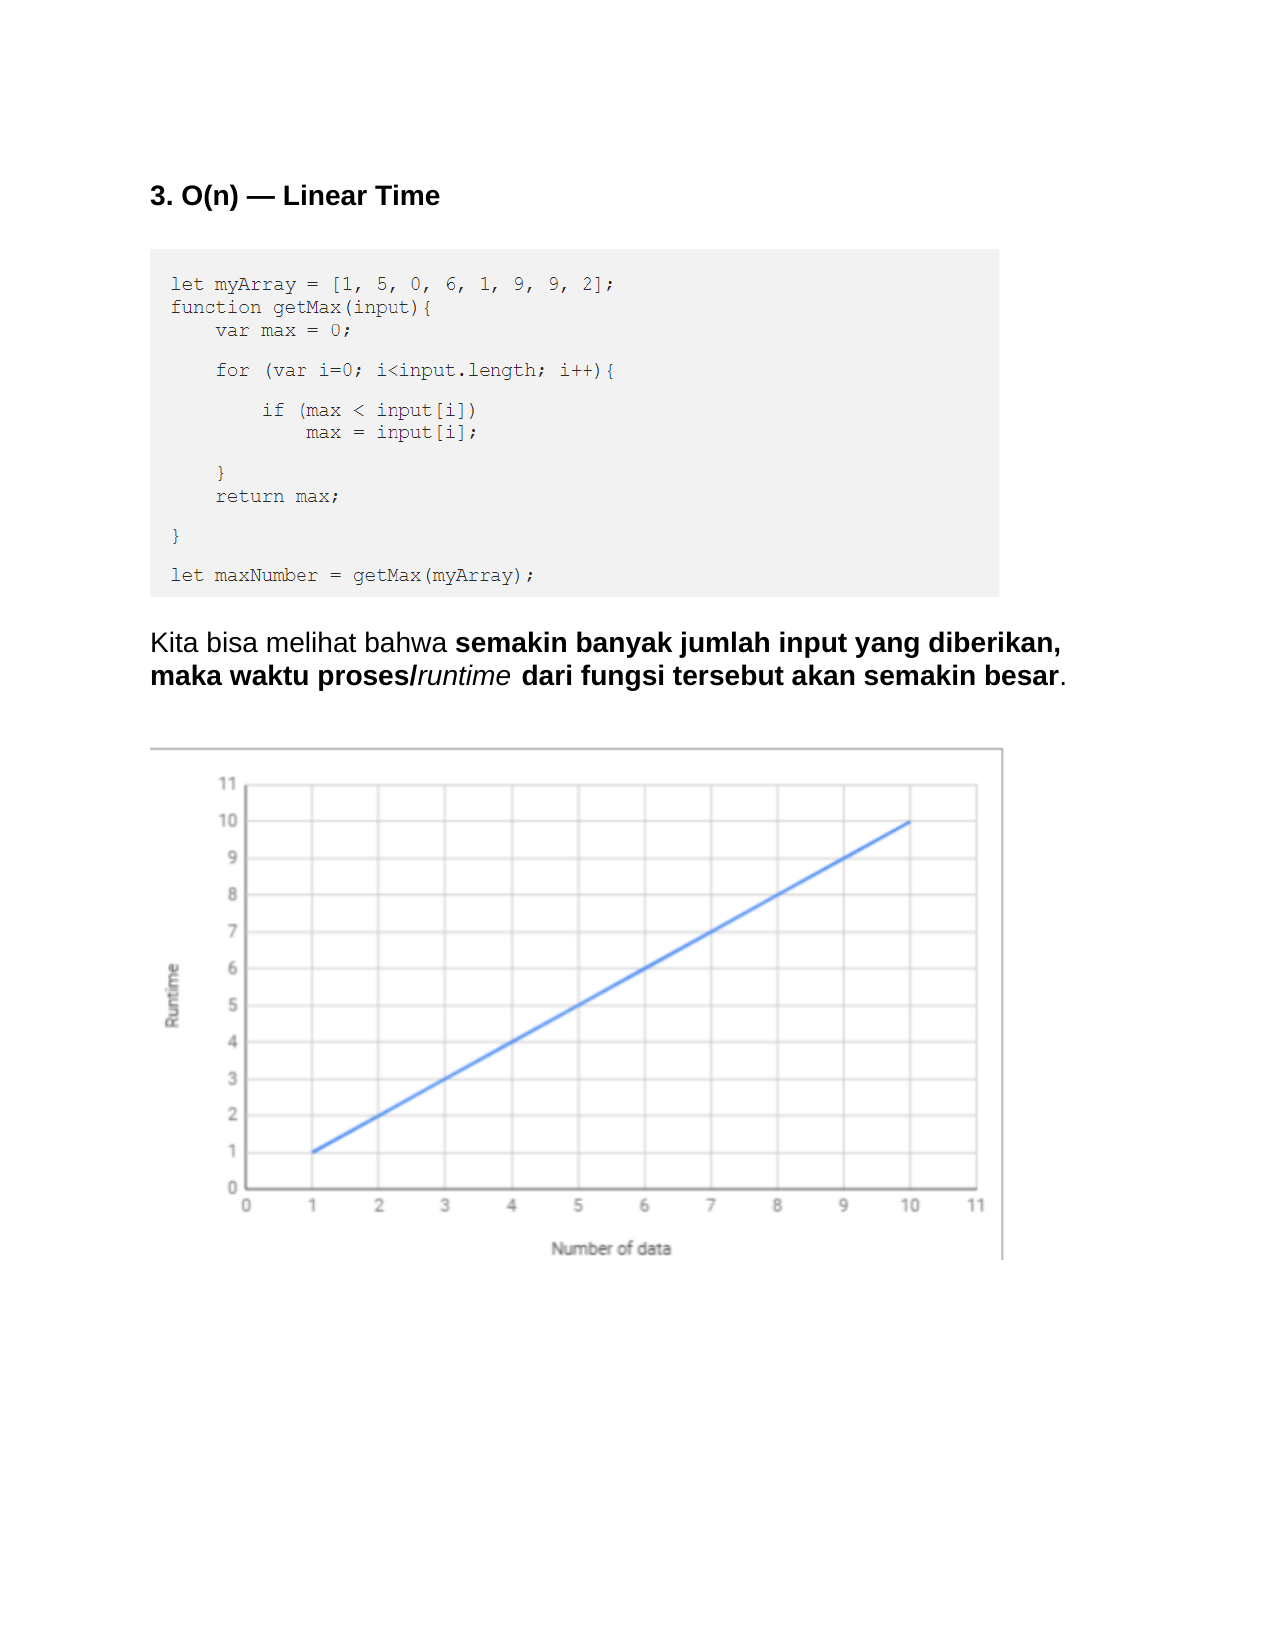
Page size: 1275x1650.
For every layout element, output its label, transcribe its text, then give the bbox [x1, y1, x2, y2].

text Kita bisa melihat bahwa semakin banyak jumlah input yang diberikan, maka waktu proses/runtime dari fungsi tersebut akan semakin besar. [150, 626, 1125, 691]
picture [150, 240, 1000, 597]
text 3. O(n) — Linear Time [150, 179, 1125, 212]
picture [150, 720, 1008, 1260]
